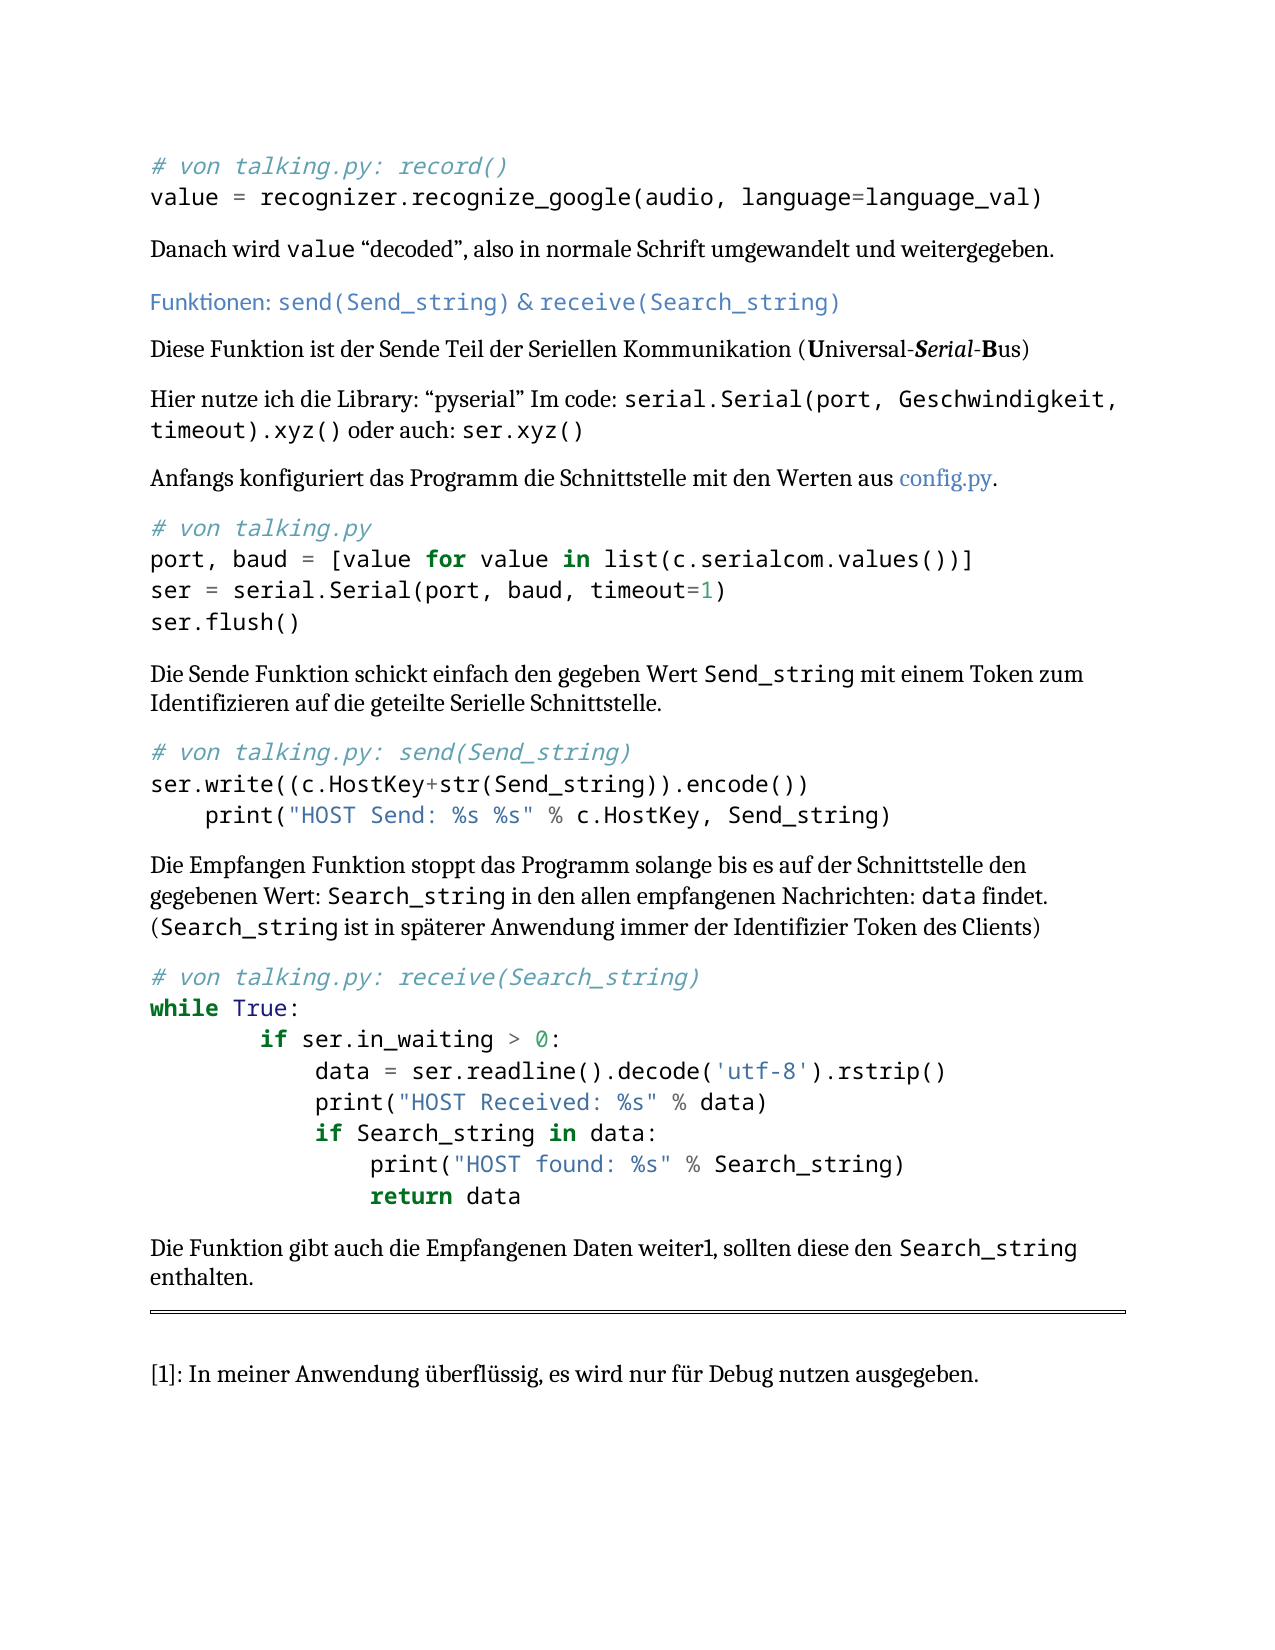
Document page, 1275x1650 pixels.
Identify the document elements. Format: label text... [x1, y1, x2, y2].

text # von talking.py: record() value = recognizer.recognize_google(audio, language=language_val) [150, 150, 1125, 212]
text Die Funktion gibt auch die Empfangenen Daten weiter1, sollten diese den Search_string enthalten. [150, 1232, 1125, 1292]
text # von talking.py: send(Send_string) ser.write((c.HostKey+str(Send_string)).encode()) print("HOST Send: %s %s" % c.HostKey, Send_string) [150, 736, 1125, 830]
text # von talking.py port, baud = [value for value in list(c.serialcom.values())] ser = serial.Serial(port, baud, timeout=1) ser.flush() [150, 512, 1125, 637]
text Danach wird value “decoded”, also in normale Schrift umgewandelt und weitergegeben. [150, 233, 1125, 264]
text [1]: In meiner Anwendung überflüssig, es wird nur für Debug nutzen ausgegeben. [150, 1360, 1125, 1389]
text Hier nutze ich die Library: “pyserial” Im code: serial.Serial(port, Geschwindigkeit, timeout).xyz() oder auch: ser.xyz() [150, 383, 1125, 445]
text Diese Funktion ist der Sende Teil der Seriellen Kommunikation (Universal-Serial-Bus) [150, 335, 1125, 364]
text Die Empfangen Funktion stoppt das Programm solange bis es auf der Schnittstelle den gegebenen Wert: Search_string in den allen empfangenen Nachrichten: data findet. (Search_string ist in späterer Anwendung immer der Identifizier Token des Clients) [150, 851, 1125, 942]
subtitle Funktionen: send(Send_string) & receive(Search_string) [150, 285, 1125, 317]
text Die Sende Funktion schickt einfach den gegeben Wert Send_string mit einem Token zum Identifizieren auf die geteilte Serielle Schnittstelle. [150, 657, 1125, 717]
text Anfangs konfiguriert das Programm die Schnittstelle mit den Werten aus config.py. [150, 464, 1125, 493]
